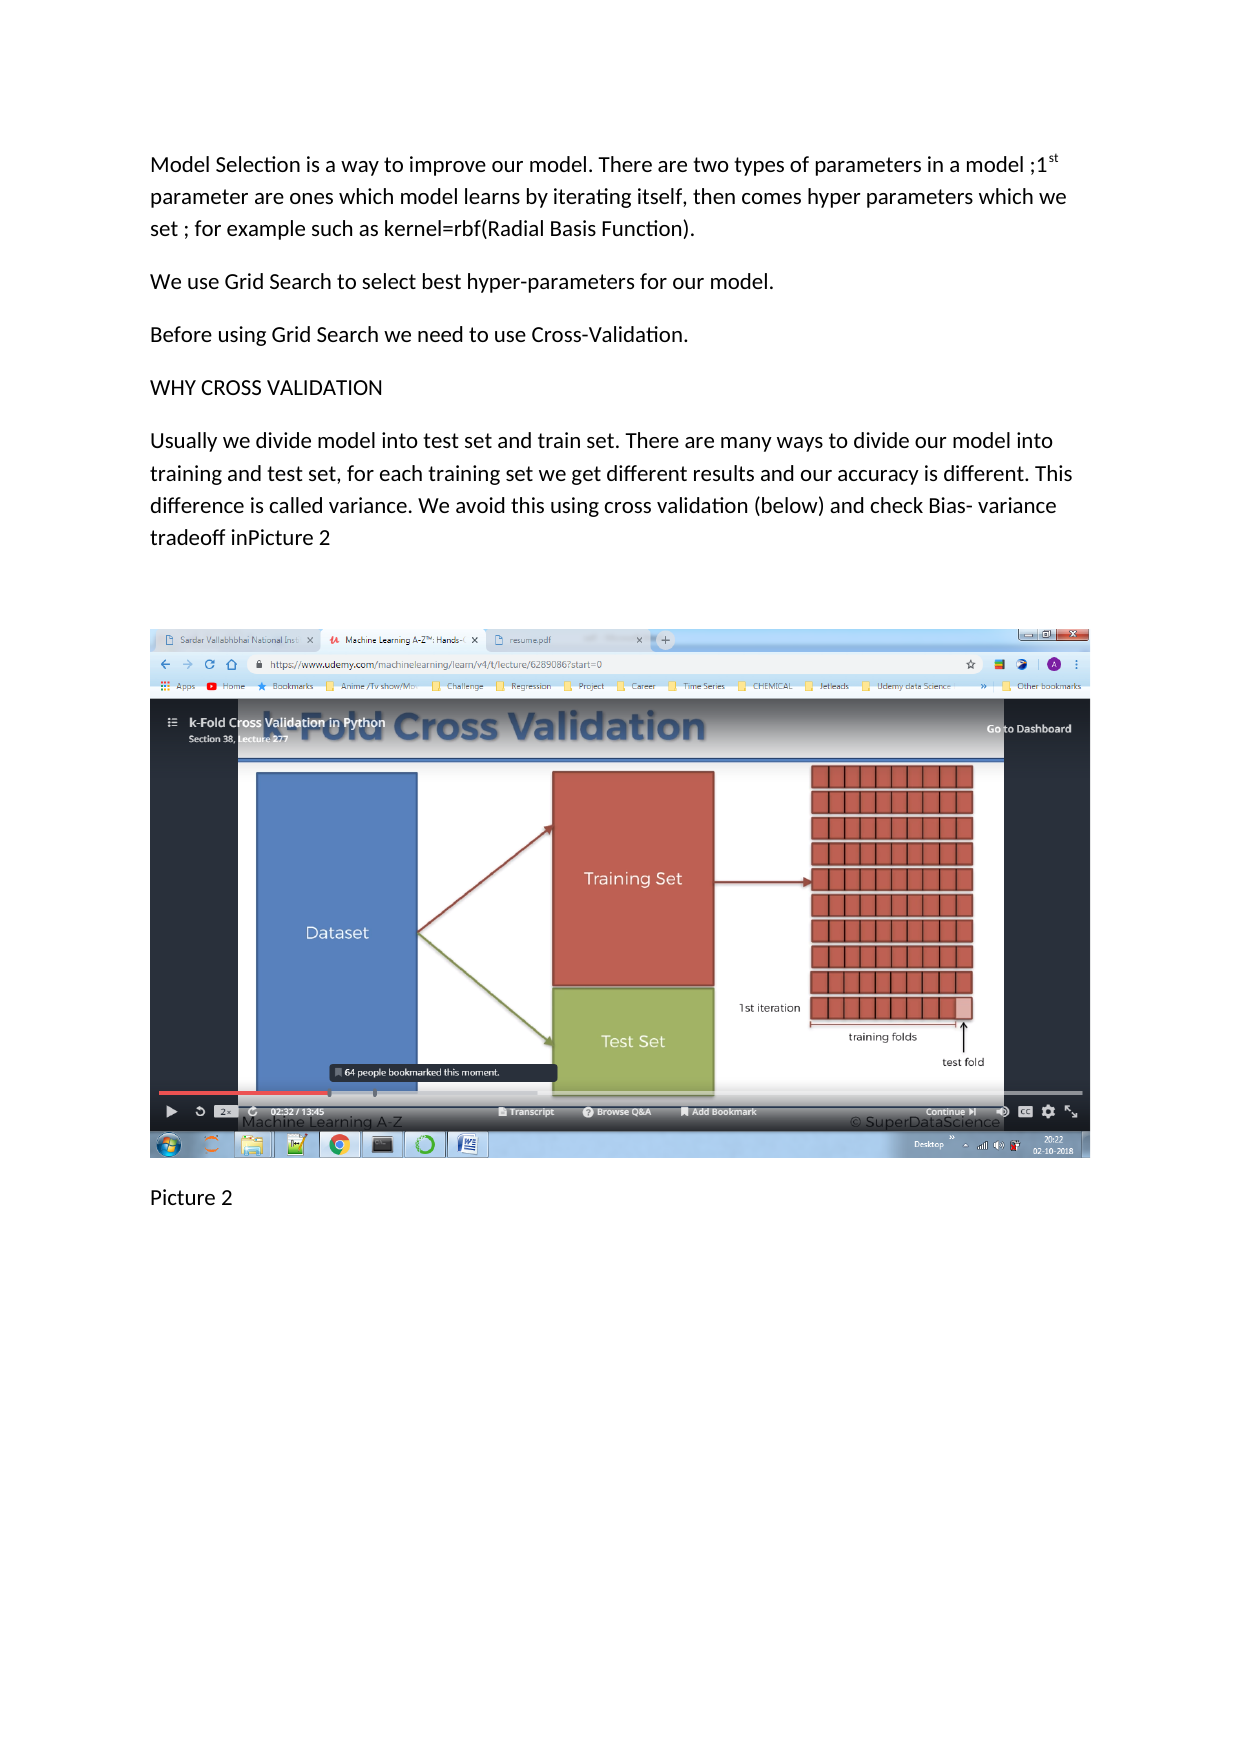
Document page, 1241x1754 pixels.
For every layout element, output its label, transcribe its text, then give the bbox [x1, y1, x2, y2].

text WHY CROSS VALIDATION [150, 373, 1090, 401]
picture [150, 629, 1091, 1158]
text Before using Grid Search we need to use Cross-Validation. [150, 320, 1090, 348]
text Usually we divide model into test set and train set. There are many ways to divide our model into training and test set, for each training set we get different results and our accuracy is different. This difference is called variance. We avoid this using cross validation (below) and check Bias- variance tradeoff inPicture 2 [150, 426, 1090, 551]
text Picture 2 [150, 1183, 1090, 1211]
text We use Grid Search to select best hyper-parameters for our model. [150, 267, 1090, 295]
text Model Selection is a way to improve our model. There are two types of parameters in a model ;1st parameter are ones which model learns by iterating itself, then comes hyper parameters which we set ; for example such as kernel=rbf(Radial Basis Function). [150, 150, 1090, 242]
